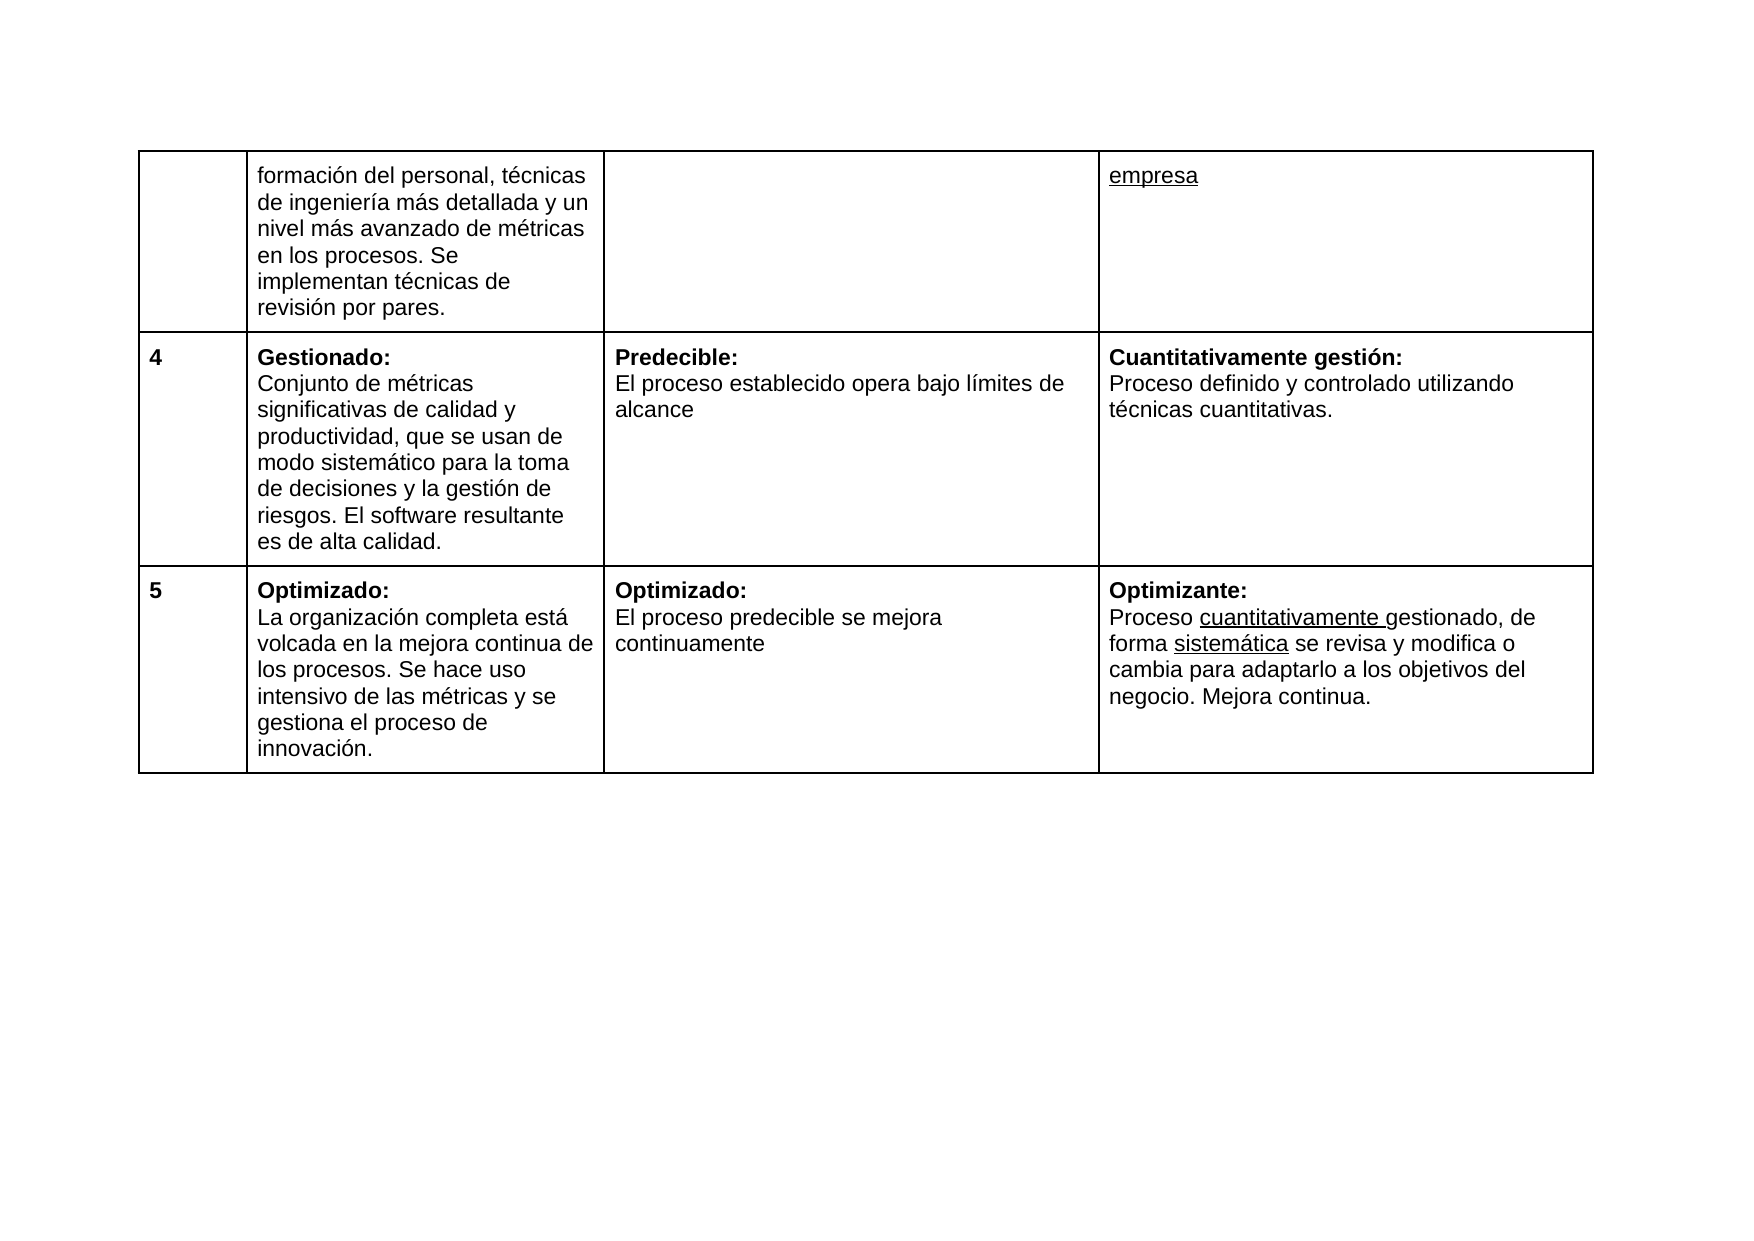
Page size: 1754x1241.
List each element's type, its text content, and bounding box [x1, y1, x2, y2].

table_cell 3 [140, 152, 246, 331]
table_cell 5 [140, 567, 246, 772]
table_cell 4 [140, 333, 246, 565]
table_cell Optimizado: El proceso predecible se mejora continuamente [605, 567, 1098, 772]
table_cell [1100, 152, 1592, 331]
table_cell Gestionado: Conjunto de métricas significativas de calidad y productividad, que se usan de modo sistemático para la toma de decisiones y la gestión de riesgos. El software resultante es de alta calidad. [248, 333, 603, 565]
table_cell Optimizante: Proceso cuantitativamente gestionado, de forma sistemática se revisa y modifica o cambia para adaptarlo a los objetivos del negocio. Mejora continua. [1100, 567, 1592, 772]
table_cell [248, 152, 603, 331]
table_cell Optimizado: La organización completa está volcada en la mejora continua de los procesos. Se hace uso intensivo de las métricas y se gestiona el proceso de innovación. [248, 567, 603, 772]
table_cell Cuantitativamente gestión: Proceso definido y controlado utilizando técnicas cuantitativas. [1100, 333, 1592, 565]
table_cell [605, 152, 1098, 331]
table_cell Predecible: El proceso establecido opera bajo límites de alcance [605, 333, 1098, 565]
